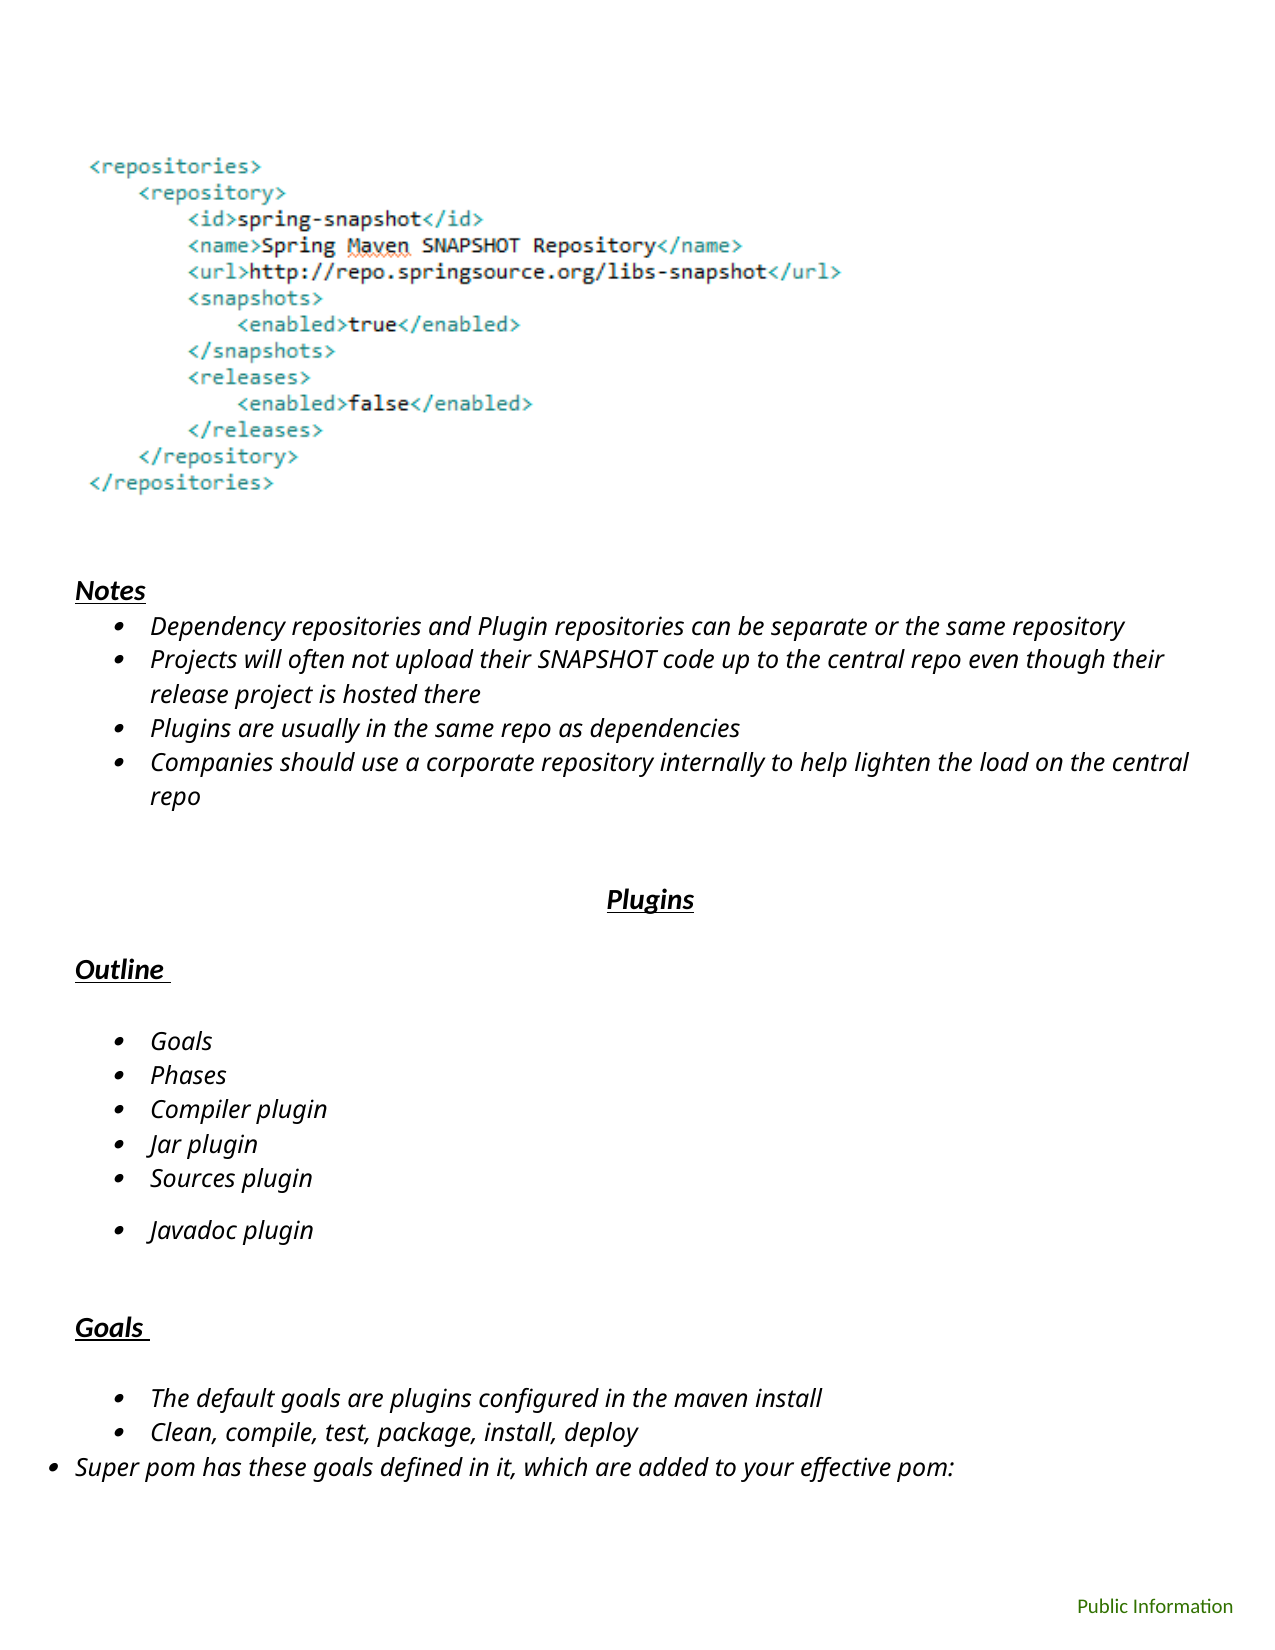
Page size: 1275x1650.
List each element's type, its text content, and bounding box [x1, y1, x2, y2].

text Goals [75, 1309, 1228, 1345]
list Phases [112, 1057, 1228, 1092]
list Compiler plugin [112, 1092, 1228, 1126]
list Javadoc plugin [112, 1195, 1228, 1252]
text Outline [75, 951, 1228, 987]
list Jar plugin [112, 1126, 1228, 1160]
list Sources plugin [112, 1161, 1228, 1195]
list Companies should use a corporate repository internally to help lighten the load on the central repo [112, 744, 1228, 812]
list Plugins are usually in the same repo as dependencies [112, 710, 1228, 744]
list Goals [112, 1023, 1228, 1057]
list Clean, compile, test, package, install, deploy [112, 1415, 1228, 1449]
list Projects will often not upload their SNAPSHOT code up to the central repo even though their release project is hosted there [112, 642, 1228, 710]
list Super pom has these goals defined in it, which are added to your effective pom: [47, 1449, 1228, 1483]
list The default goals are plugins configured in the maven install [112, 1381, 1228, 1415]
text Plugins [75, 881, 1228, 917]
list Dependency repositories and Plugin repositories can be separate or the same repository [112, 608, 1228, 642]
text Notes [75, 572, 1228, 608]
